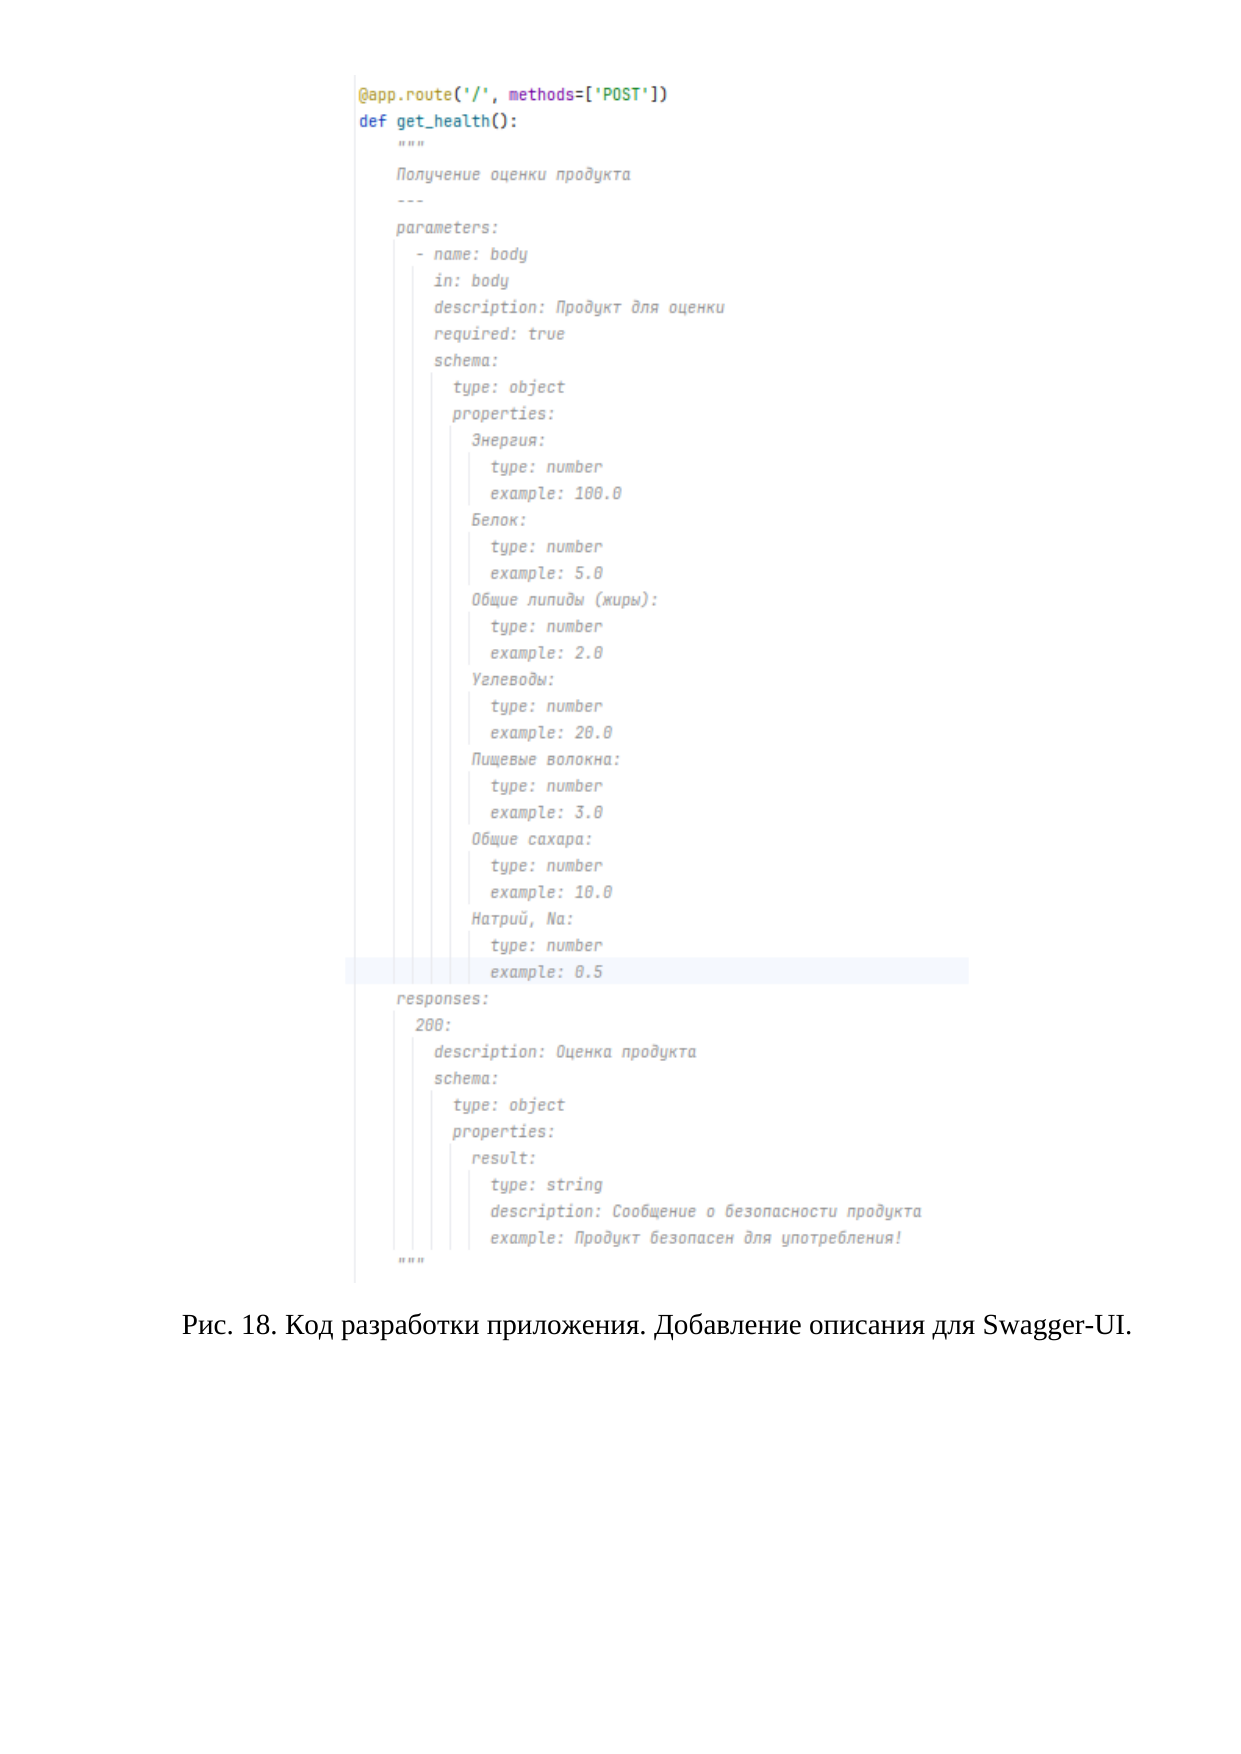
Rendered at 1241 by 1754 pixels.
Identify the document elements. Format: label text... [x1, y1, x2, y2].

text Рис. 18. Код разработки приложения. Добавление описания для Swagger-UI. [75, 1307, 1165, 1341]
picture [345, 75, 969, 1283]
